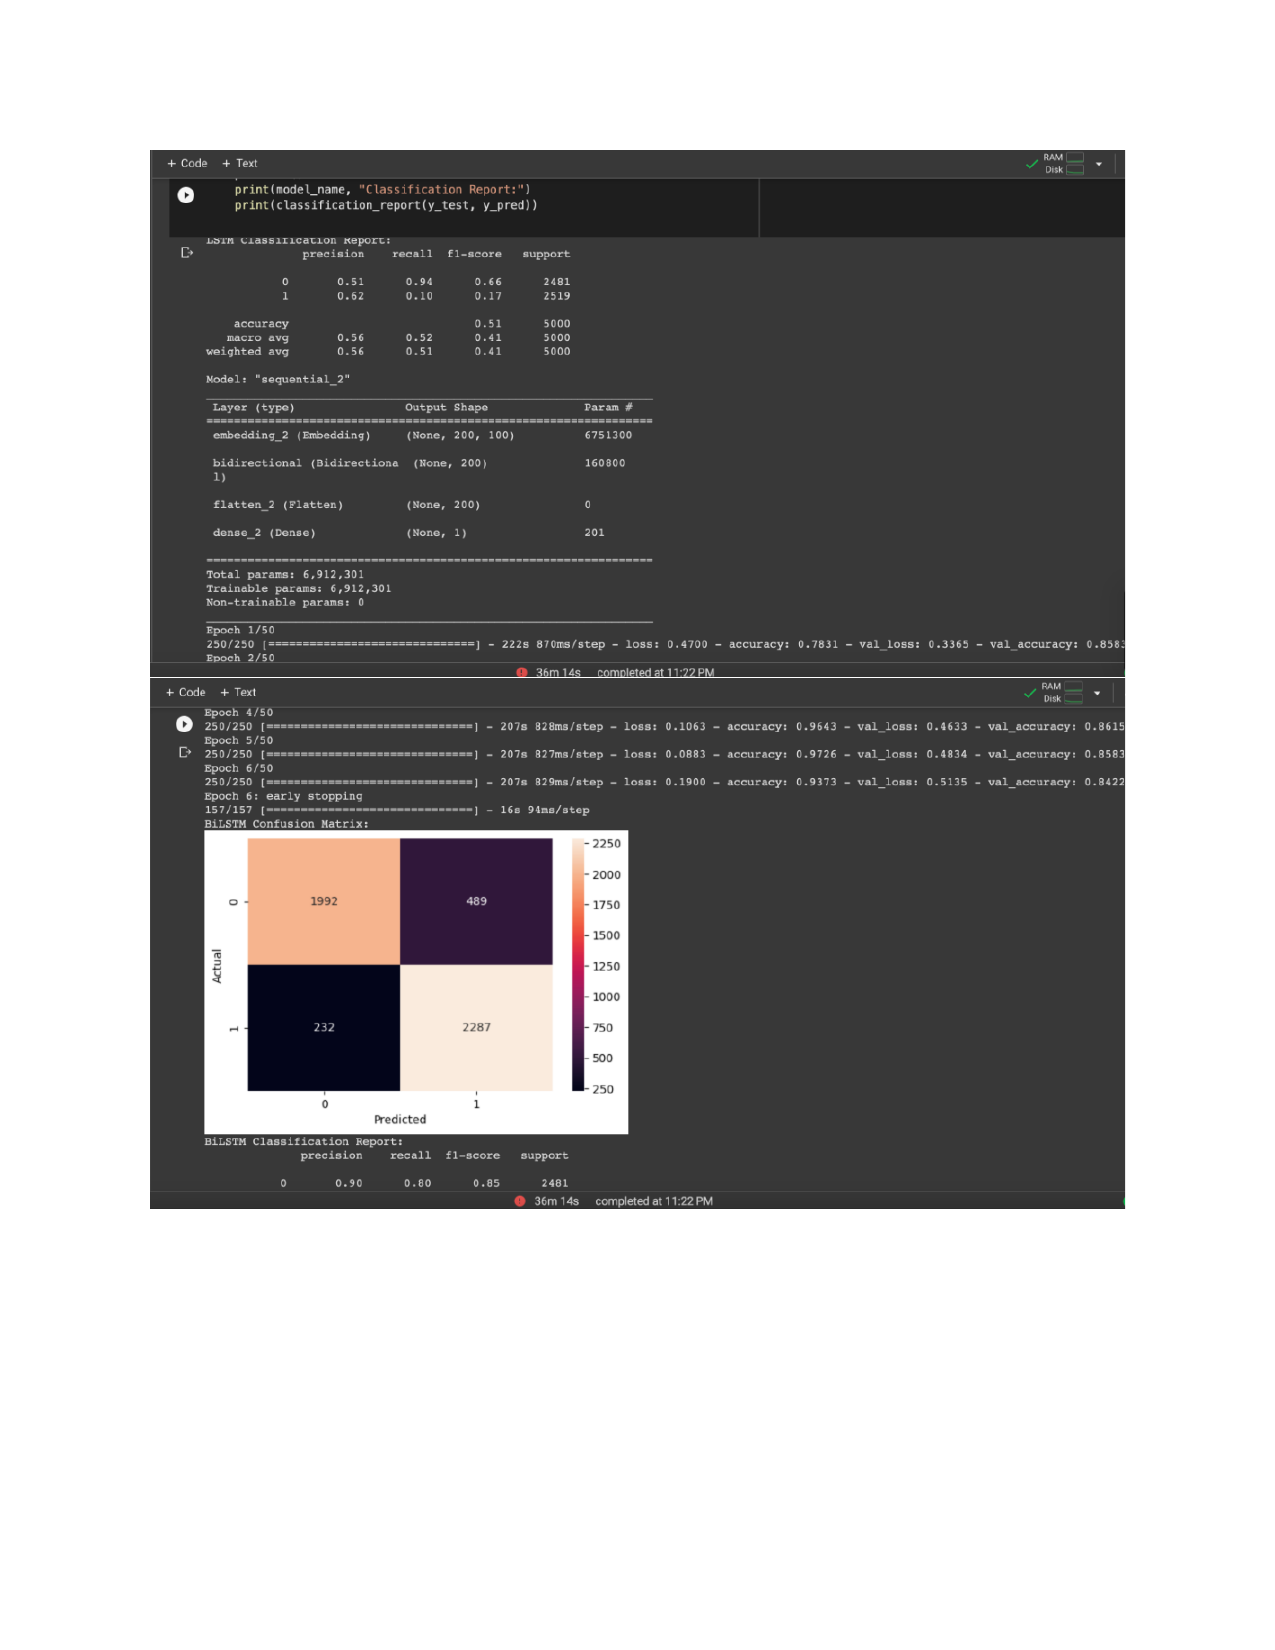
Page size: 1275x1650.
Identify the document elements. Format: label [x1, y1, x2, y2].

picture [150, 150, 1125, 677]
picture [150, 678, 1125, 1209]
